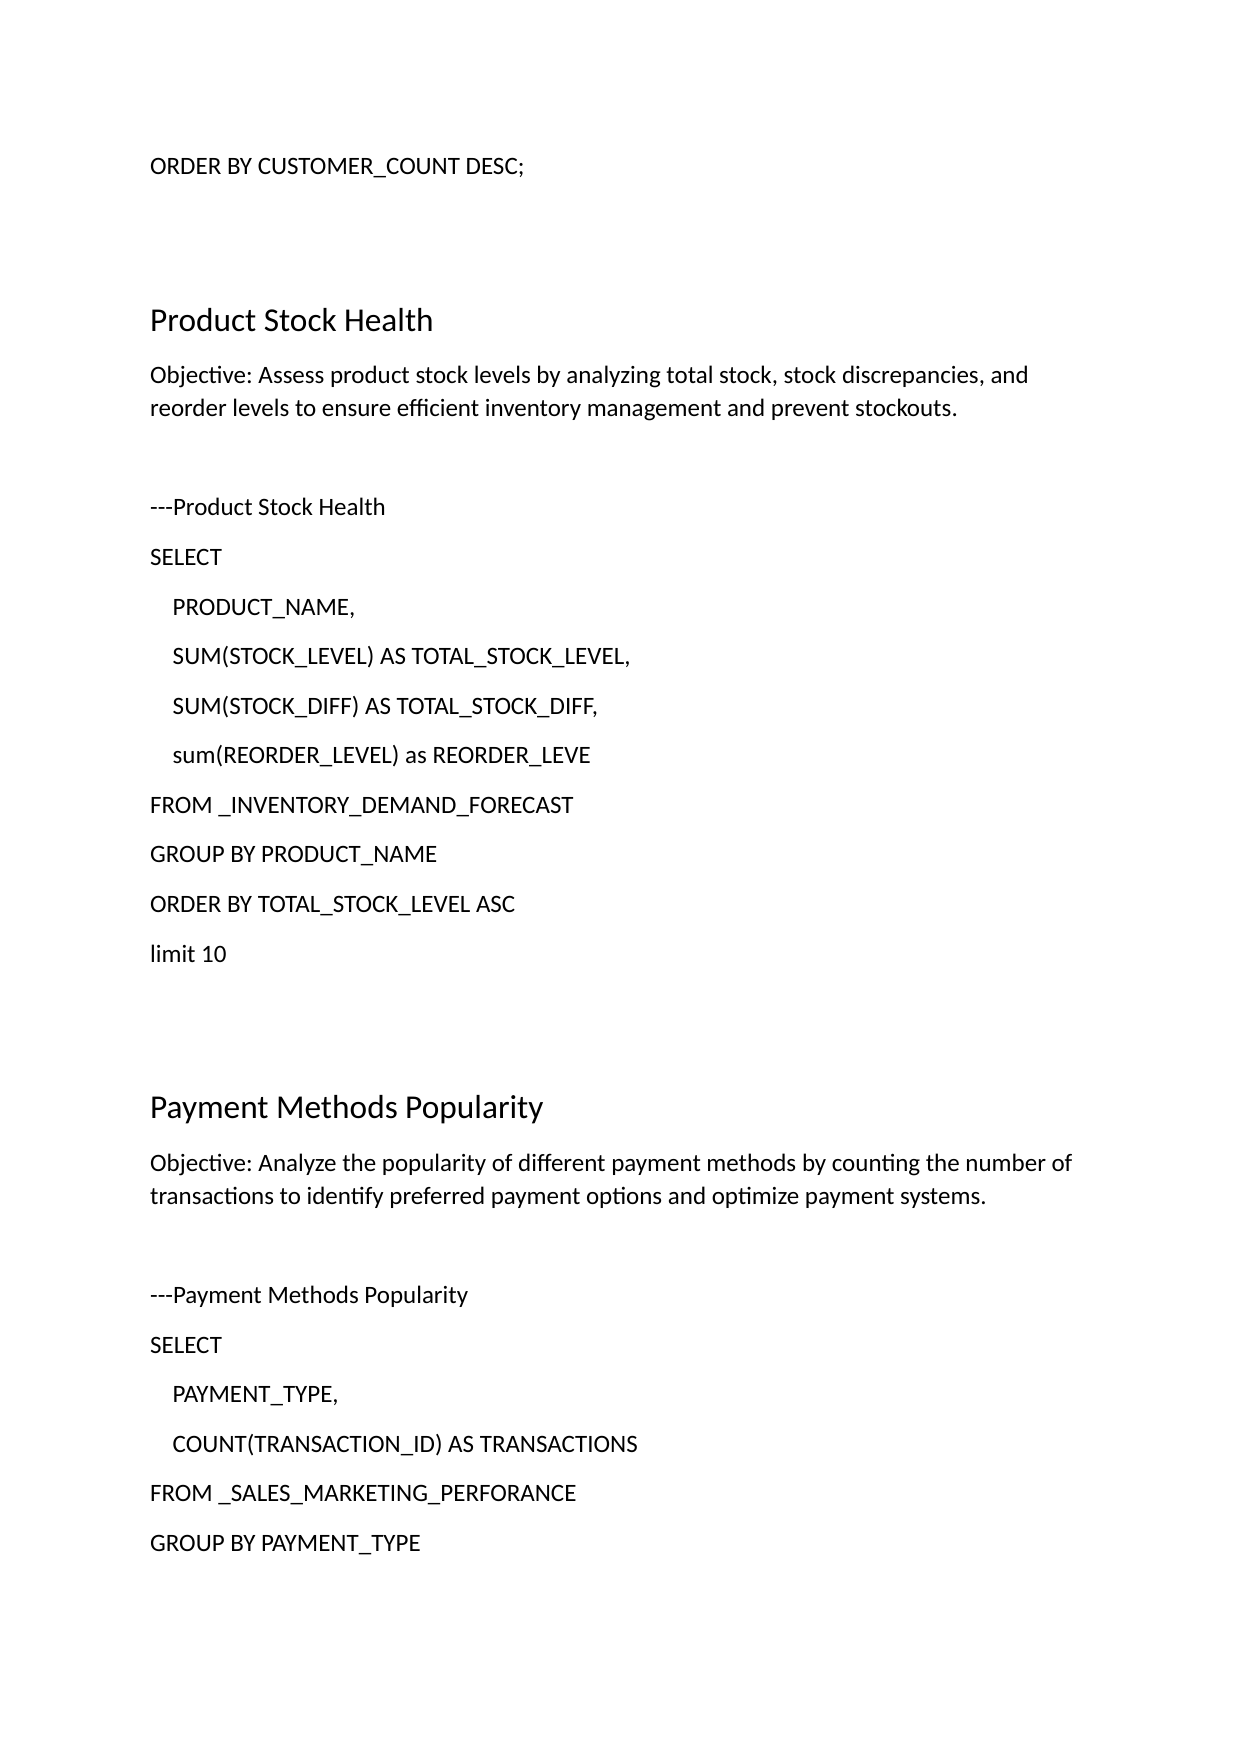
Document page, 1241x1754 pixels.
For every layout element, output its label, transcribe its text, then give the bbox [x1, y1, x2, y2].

text FROM _SALES_MARKETING_PERFORANCE [150, 1477, 1090, 1508]
text SELECT [150, 1329, 1090, 1359]
text SELECT [150, 541, 1090, 572]
text COUNT(TRANSACTION_ID) AS TRANSACTIONS [150, 1428, 1090, 1458]
text FROM _INVENTORY_DEMAND_FORECAST [150, 789, 1090, 819]
text ORDER BY TOTAL_STOCK_LEVEL ASC [150, 888, 1090, 919]
text GROUP BY PRODUCT_NAME [150, 838, 1090, 869]
text ---Product Stock Health [150, 491, 1090, 522]
text PAYMENT_TYPE, [150, 1378, 1090, 1409]
text Payment Methods Popularity [150, 1086, 1090, 1127]
text Product Stock Health [150, 299, 1090, 339]
text Objective: Assess product stock levels by analyzing total stock, stock discrepancies, and reorder levels to ensure efficient inventory management and prevent stockouts. [150, 359, 1090, 423]
text Objective: Analyze the popularity of different payment methods by counting the number of transactions to identify preferred payment options and optimize payment systems. [150, 1147, 1090, 1211]
text limit 10 [150, 938, 1090, 968]
text sum(REORDER_LEVEL) as REORDER_LEVE [150, 739, 1090, 770]
text ---Payment Methods Popularity [150, 1279, 1090, 1310]
text ORDER BY CUSTOMER_COUNT DESC; [150, 150, 1090, 181]
text GROUP BY PAYMENT_TYPE [150, 1527, 1090, 1558]
text PRODUCT_NAME, [150, 591, 1090, 621]
text SUM(STOCK_DIFF) AS TOTAL_STOCK_DIFF, [150, 690, 1090, 720]
text SUM(STOCK_LEVEL) AS TOTAL_STOCK_LEVEL, [150, 640, 1090, 671]
